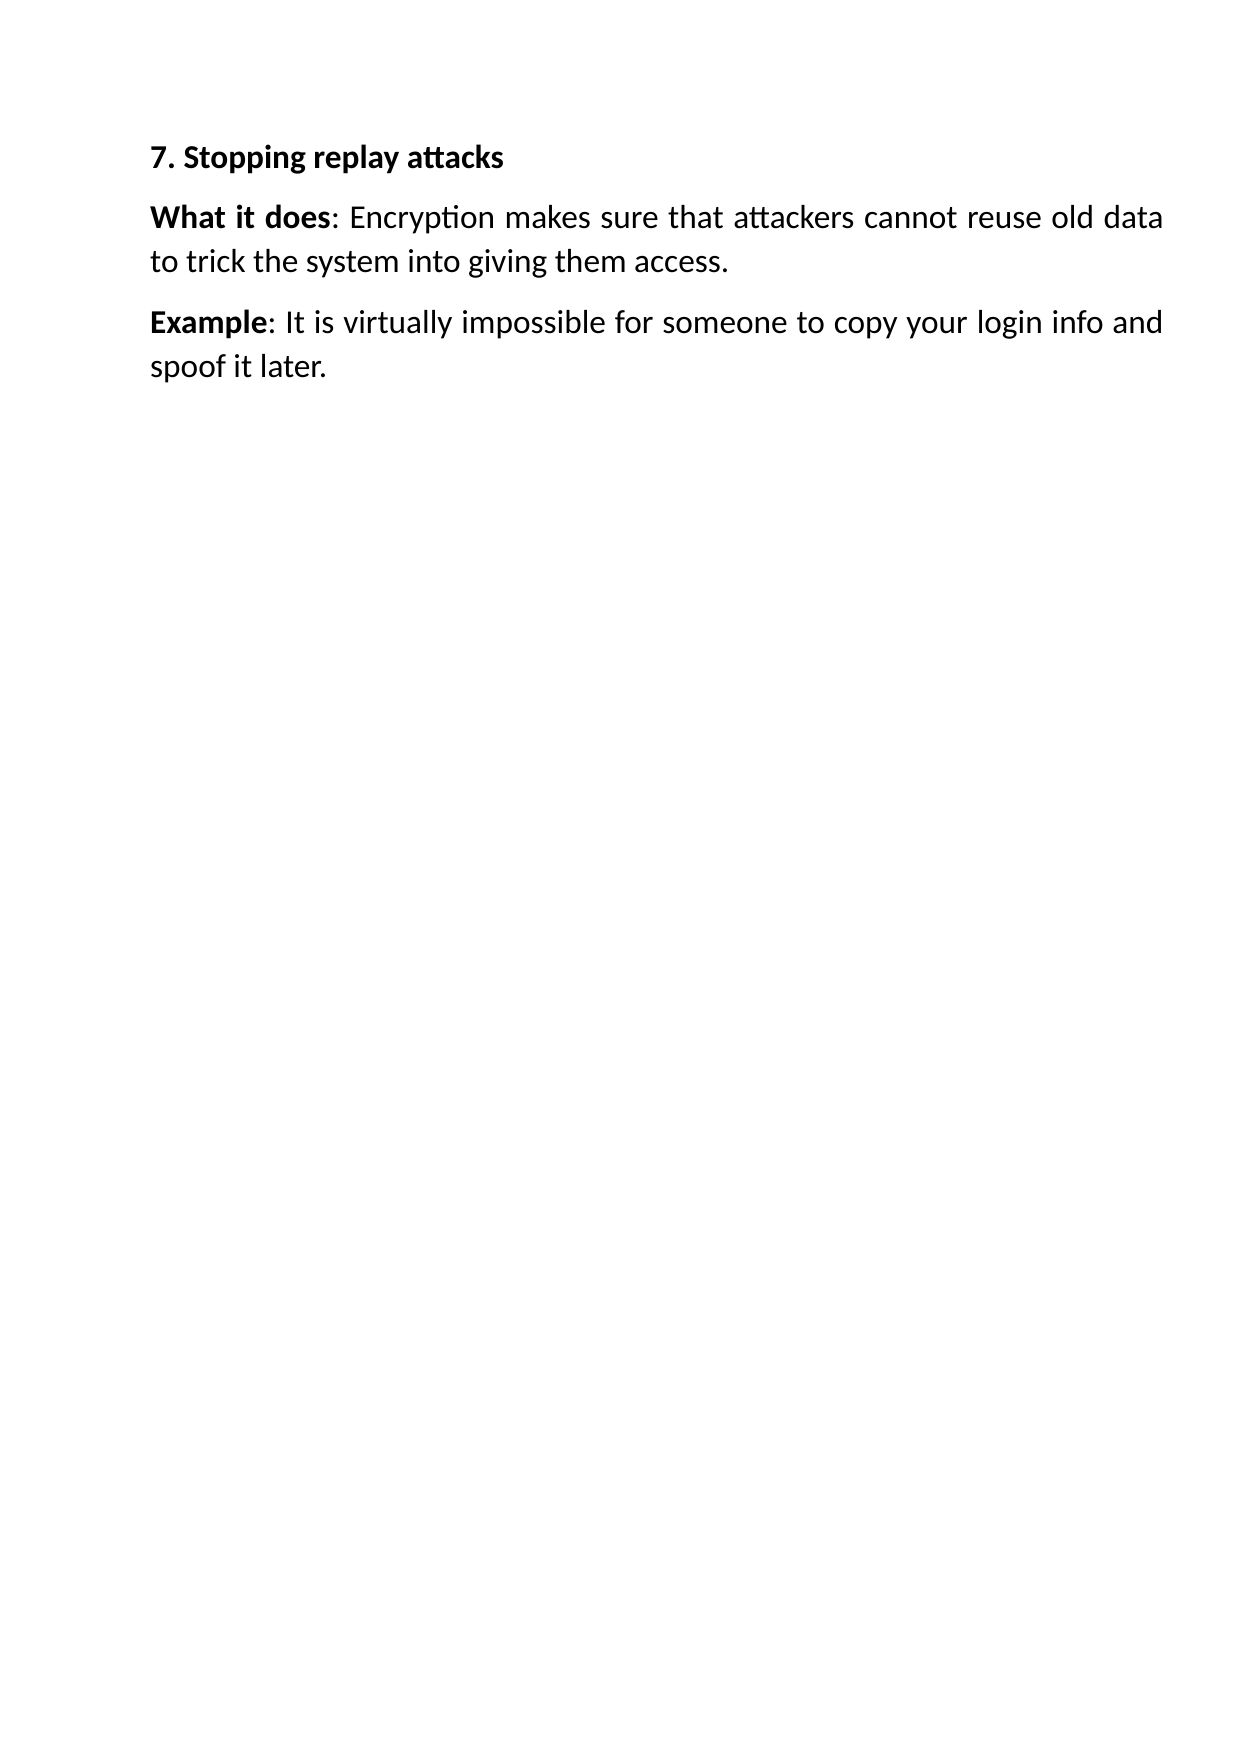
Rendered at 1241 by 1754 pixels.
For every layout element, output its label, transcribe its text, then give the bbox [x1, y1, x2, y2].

text What it does: Encryption makes sure that attackers cannot reuse old data to trick the system into giving them access. [150, 196, 1165, 281]
text 7. Stopping replay attacks [75, 136, 1165, 176]
text Example: It is virtually impossible for someone to copy your login info and spoof it later. [150, 301, 1165, 386]
